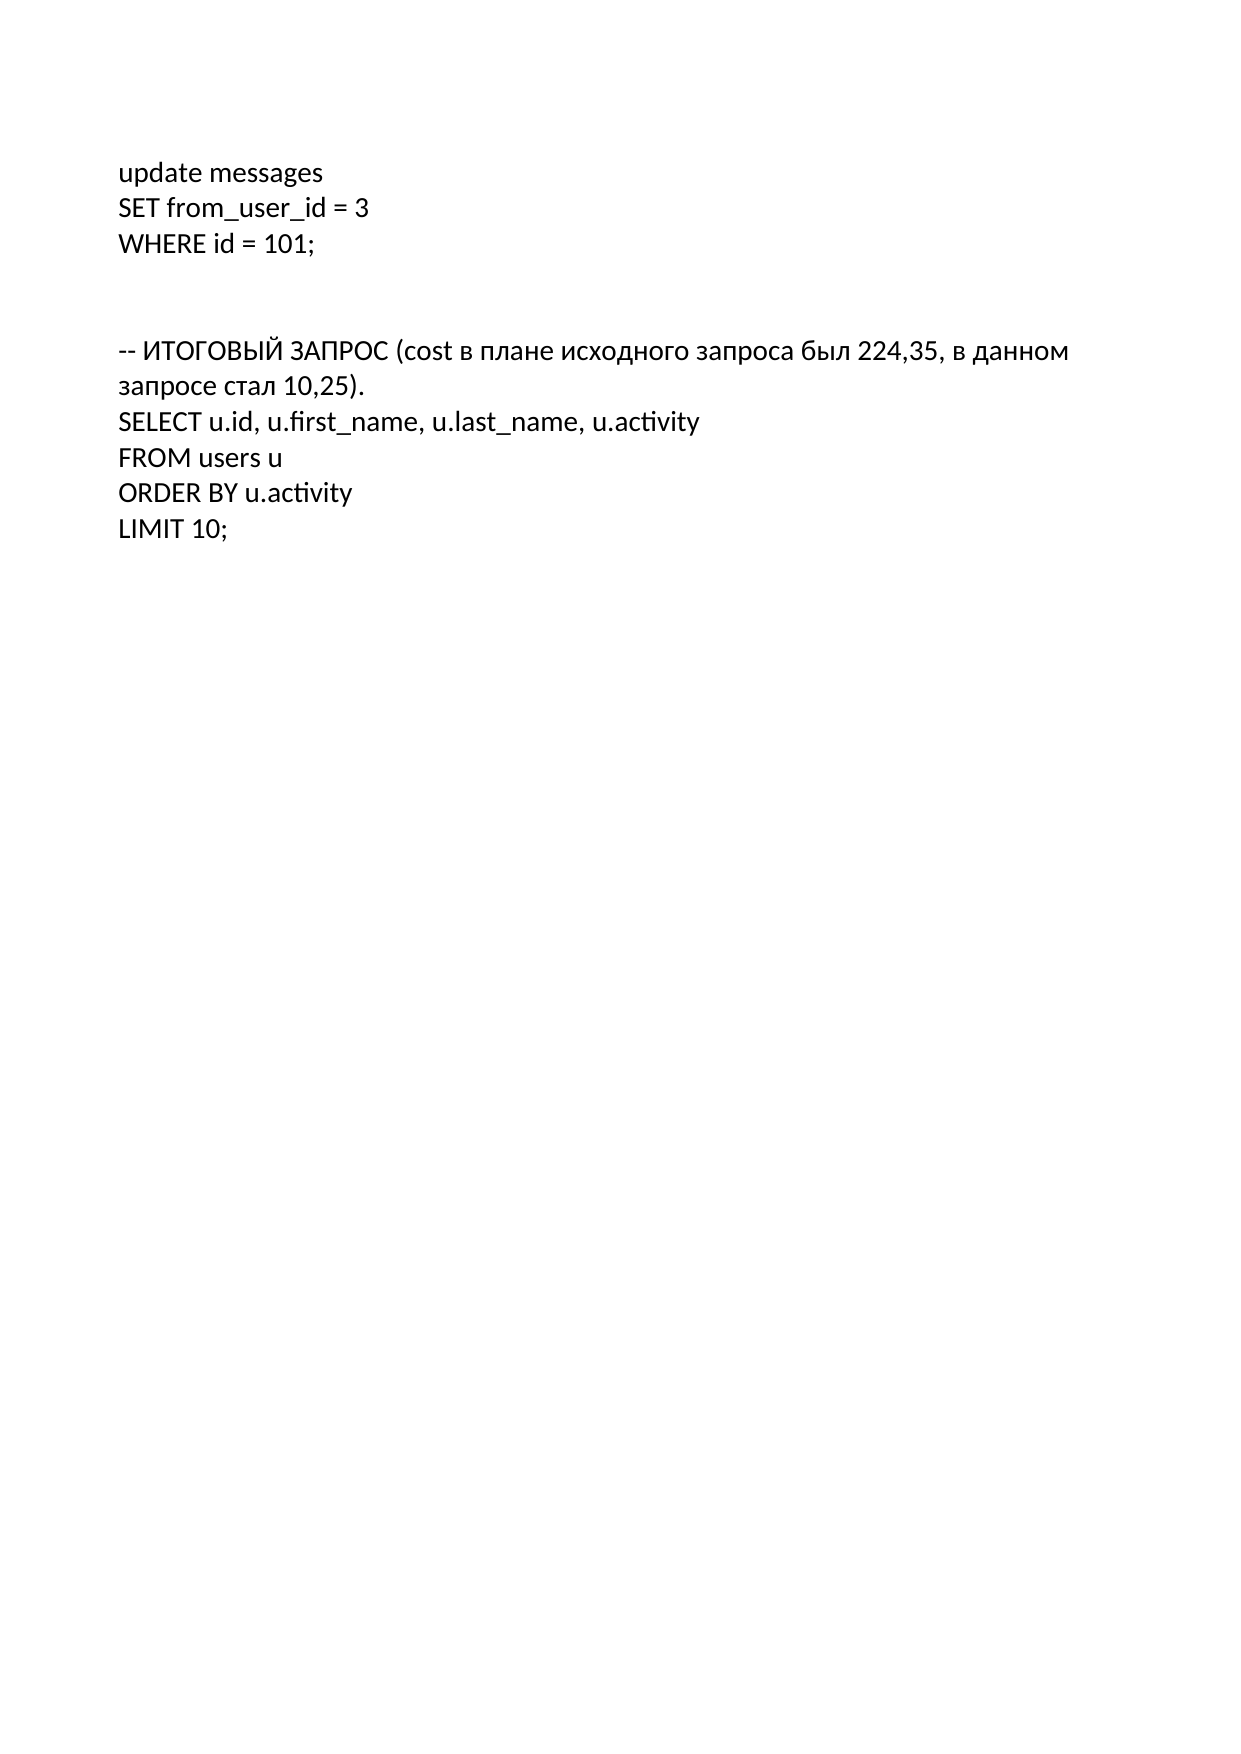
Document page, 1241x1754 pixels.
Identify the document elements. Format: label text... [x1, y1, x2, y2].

text update messages [118, 154, 1152, 189]
text FROM users u [118, 439, 1152, 474]
text LIMIT 10; [118, 510, 1152, 546]
text WHERE id = 101; [118, 225, 1152, 261]
text SET from_user_id = 3 [118, 189, 1152, 225]
text SELECT u.id, u.first_name, u.last_name, u.activity [118, 403, 1152, 439]
text ORDER BY u.activity [118, 474, 1152, 510]
text -- ИТОГОВЫЙ ЗАПРОС (cost в плане исходного запроса был 224,35, в данном запросе стал 10,25). [118, 332, 1152, 403]
